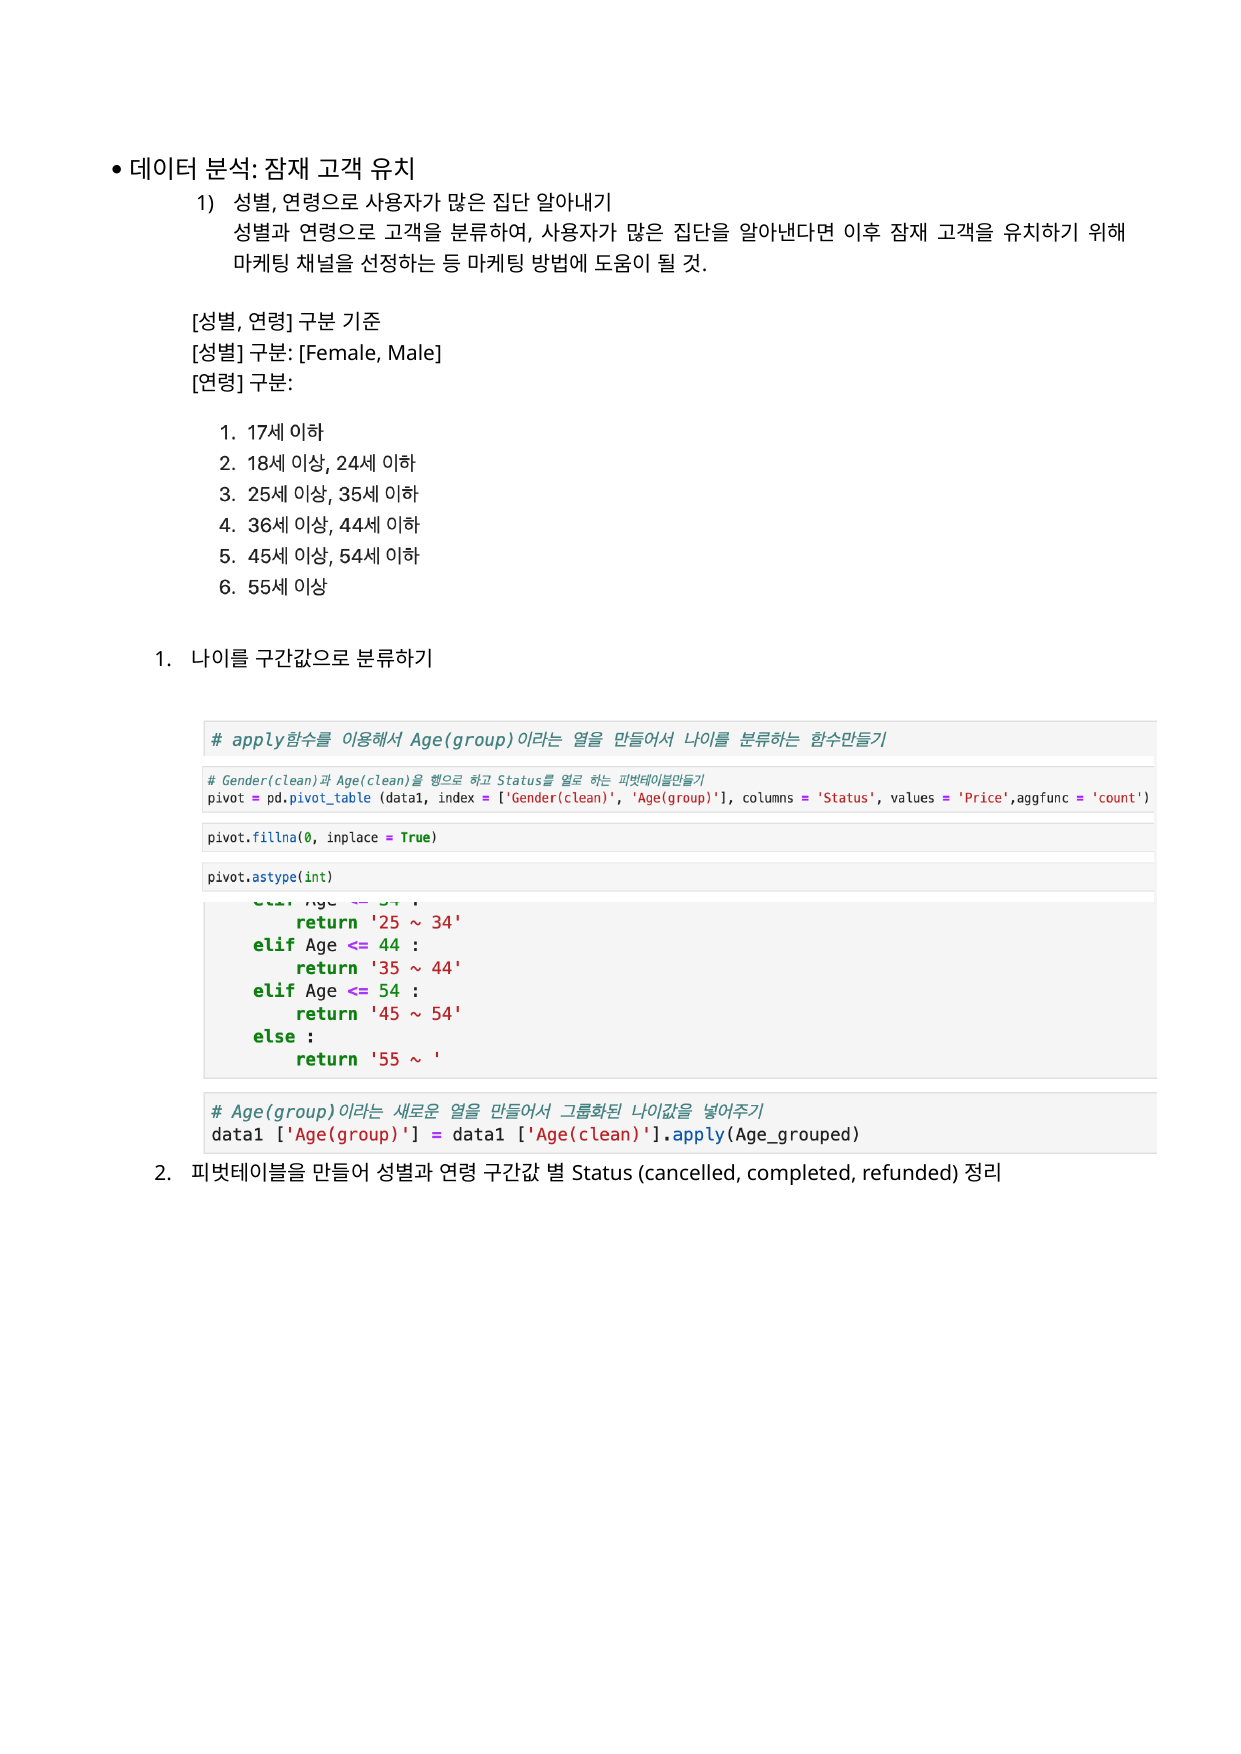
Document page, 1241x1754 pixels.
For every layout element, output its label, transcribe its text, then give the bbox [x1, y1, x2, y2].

picture [195, 710, 1157, 1157]
list [성별, 연령] 구분 기준 [192, 306, 1128, 336]
list 성별, 연령으로 사용자가 많은 집단 알아내기 [196, 186, 1128, 217]
list [연령] 구분: [192, 366, 1128, 397]
picture [195, 406, 660, 614]
text 데이터 분석: 잠재 고객 유치 [112, 150, 1128, 186]
list 성별과 연령으로 고객을 분류하여, 사용자가 많은 집단을 알아낸다면 이후 잠재 고객을 유치하기 위해 마케팅 채널을 선정하는 등 마케팅 방법에 도움이 될 것. [233, 217, 1128, 277]
list [성별] 구분: [Female, Male] [192, 336, 1128, 366]
list 나이를 구간값으로 분류하기 [154, 642, 1128, 672]
